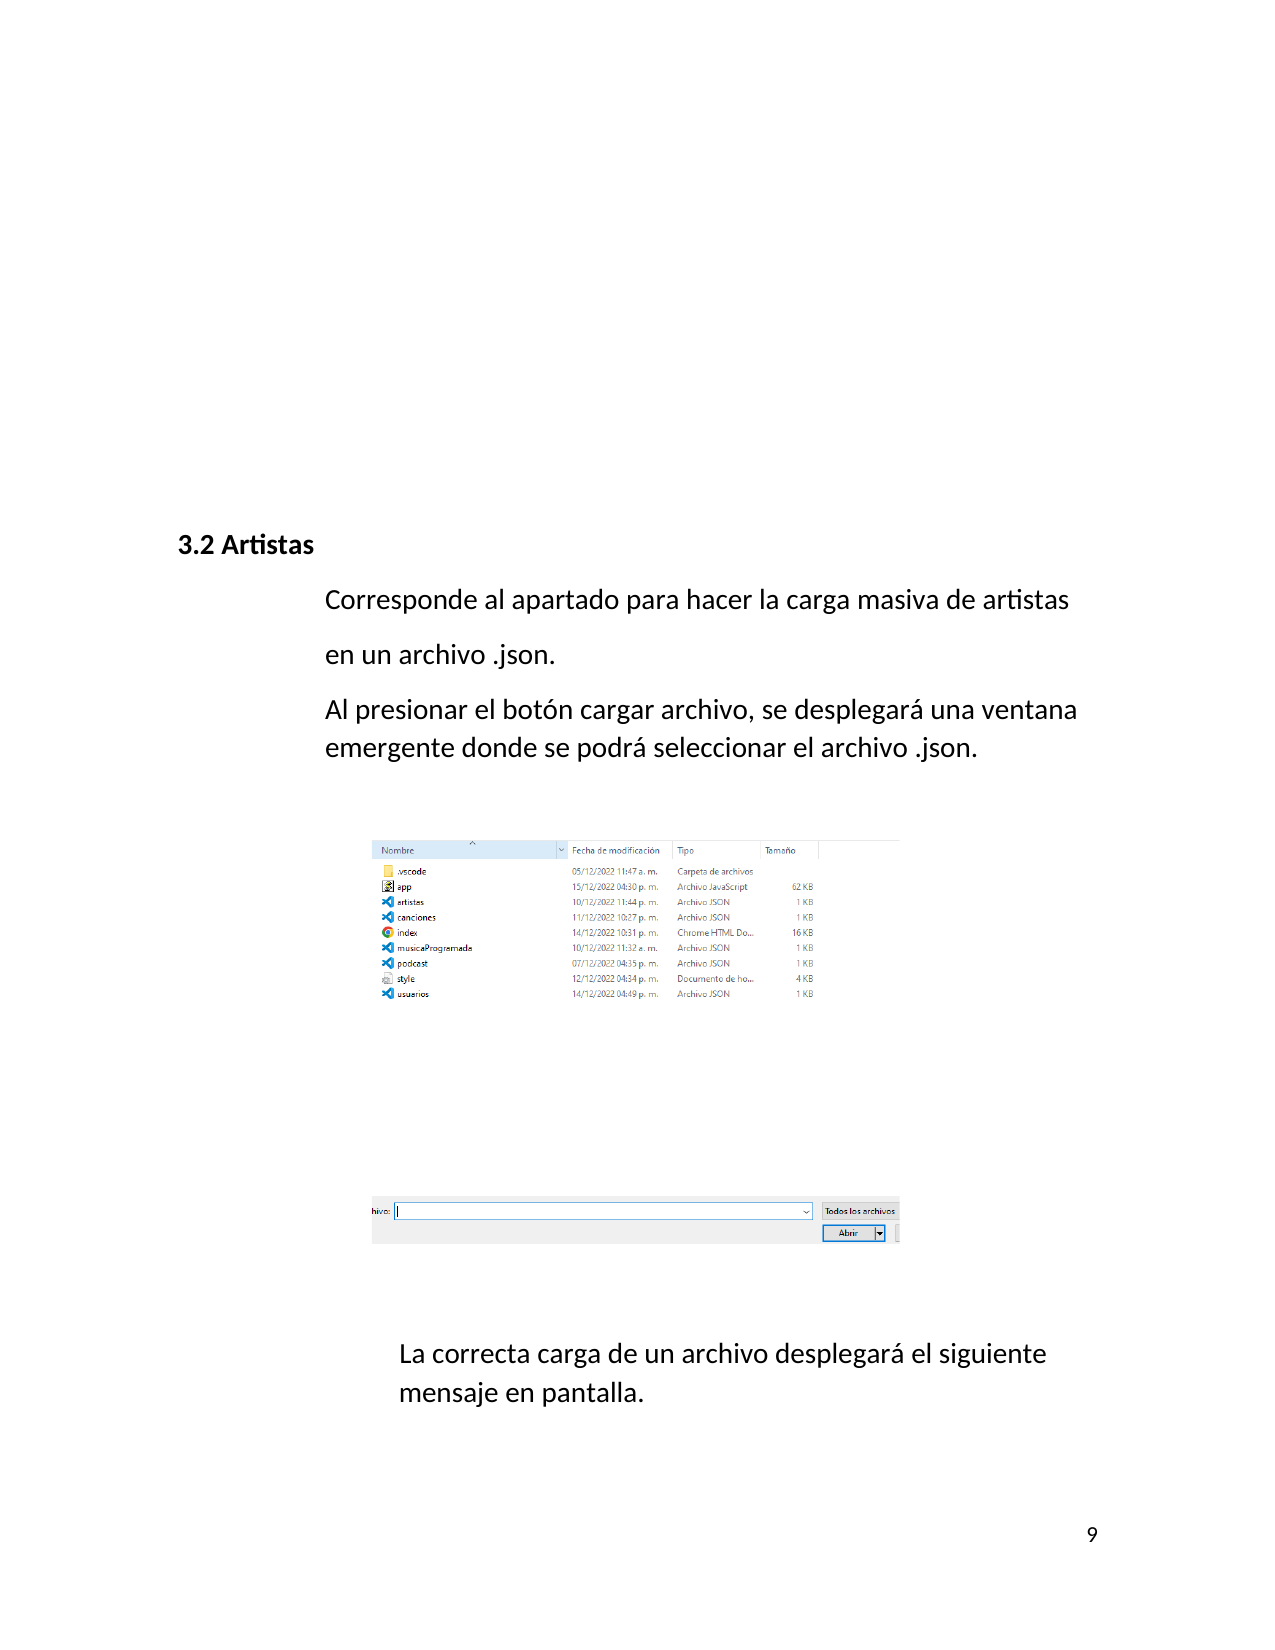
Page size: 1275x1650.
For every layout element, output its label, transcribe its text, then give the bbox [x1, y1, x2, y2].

text Corresponde al apartado para hacer la carga masiva de artistas [177, 581, 1098, 616]
text La correcta carga de un archivo desplegará el siguiente mensaje en pantalla. [398, 1336, 1098, 1410]
text en un archivo .json. [177, 636, 1098, 672]
text Al presionar el botón cargar archivo, se desplegará una ventana emergente donde se podrá seleccionar el archivo .json. [325, 691, 1098, 765]
picture [371, 840, 899, 1244]
text 3.2 Artistas [177, 526, 1098, 561]
